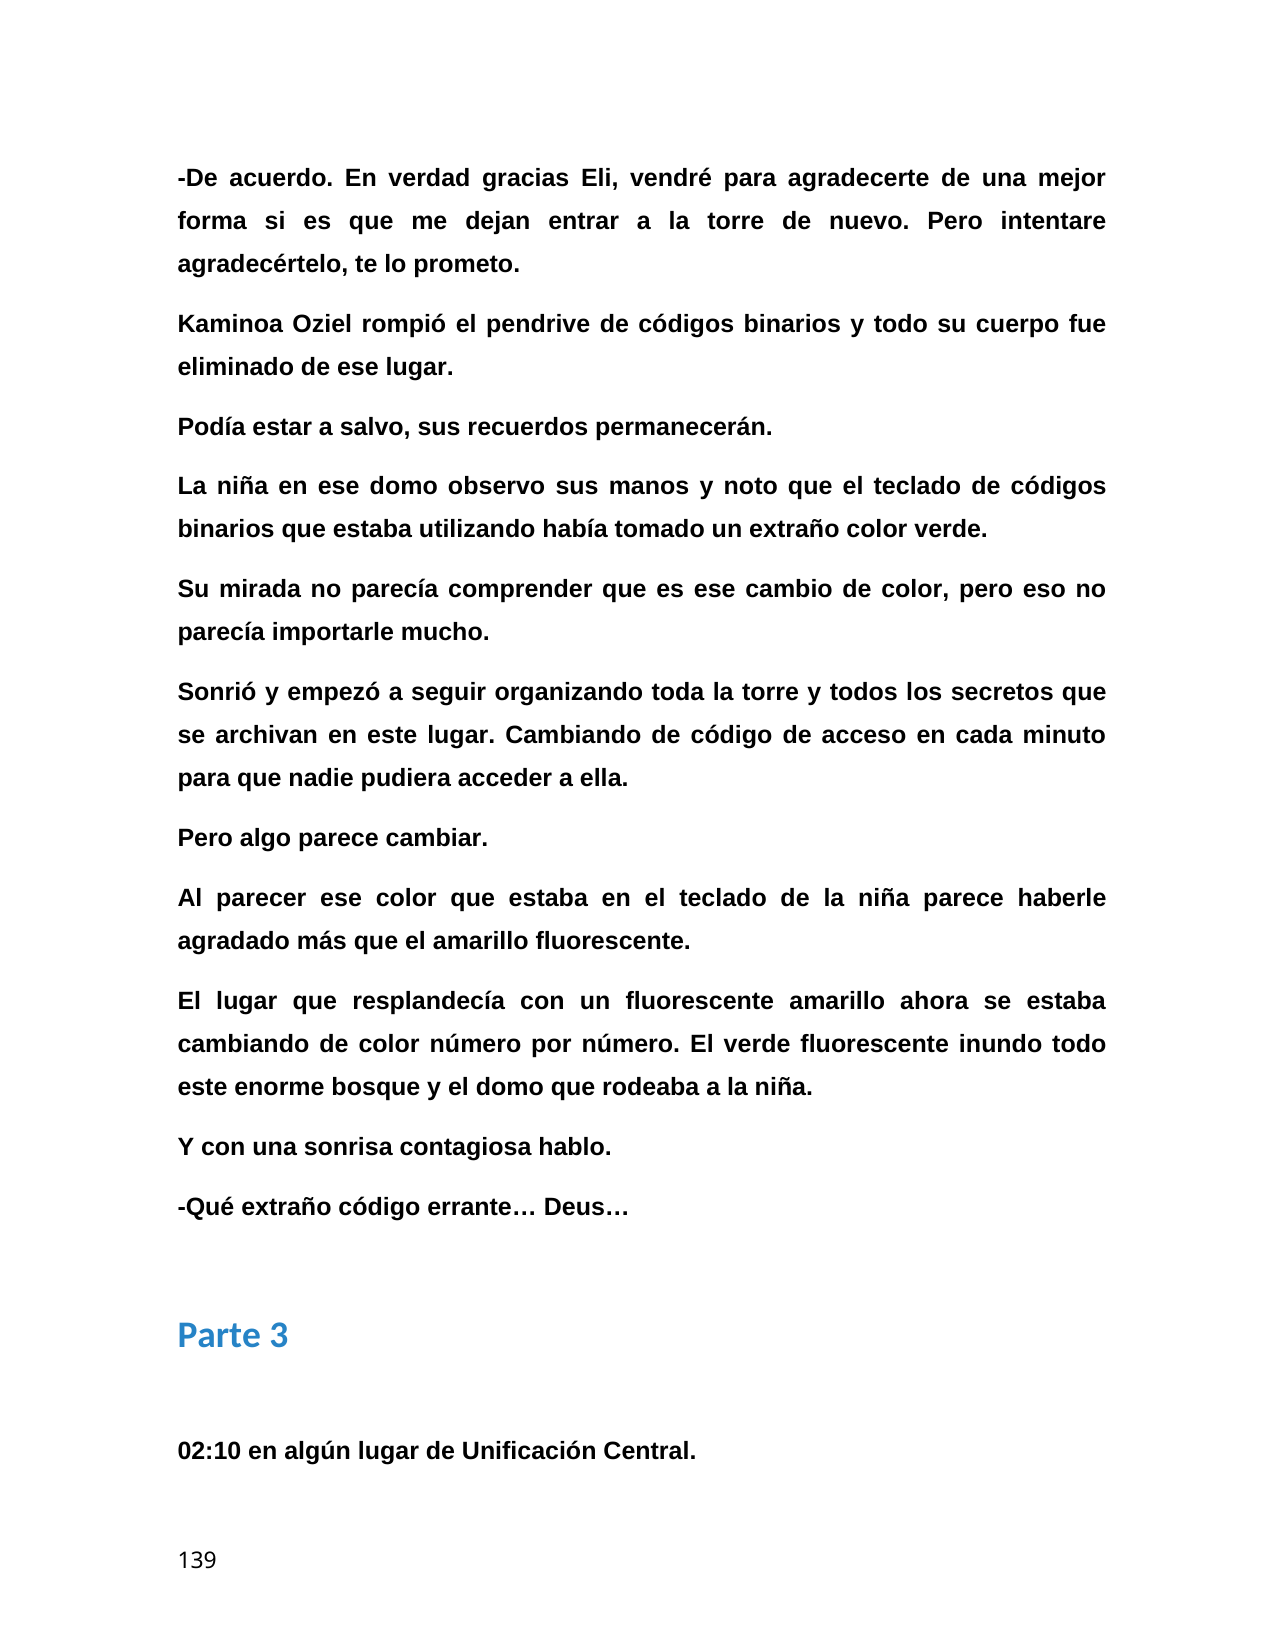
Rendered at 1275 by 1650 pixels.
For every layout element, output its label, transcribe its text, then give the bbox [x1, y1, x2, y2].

text Sonrió y empezó a seguir organizando toda la torre y todos los secretos que se archivan en este lugar. Cambiando de código de acceso en cada minuto para que nadie pudiera acceder a ella. [177, 677, 1107, 792]
text Su mirada no parecía comprender que es ese cambio de color, pero eso no parecía importarle mucho. [177, 574, 1107, 646]
text Podía estar a salvo, sus recuerdos permanecerán. [177, 411, 1107, 440]
text 02:10 en algún lugar de Unificación Central. [177, 1436, 1107, 1464]
text El lugar que resplandecía con un fluorescente amarillo ahora se estaba cambiando de color número por número. El verde fluorescente inundo todo este enorme bosque y el domo que rodeaba a la niña. [177, 986, 1107, 1101]
text La niña en ese domo observo sus manos y noto que el teclado de códigos binarios que estaba utilizando había tomado un extraño color verde. [177, 471, 1107, 543]
text Y con una sonrisa contagiosa hablo. [177, 1132, 1107, 1161]
text Kaminoa Oziel rompió el pendrive de códigos binarios y todo su cuerpo fue eliminado de ese lugar. [177, 308, 1107, 380]
text Parte 3 [177, 1311, 1107, 1357]
text -Qué extraño código errante… Deus… [177, 1192, 1107, 1220]
text Pero algo parece cambiar. [177, 823, 1107, 852]
text Al parecer ese color que estaba en el teclado de la niña parece haberle agradado más que el amarillo fluorescente. [177, 883, 1107, 955]
text -De acuerdo. En verdad gracias Eli, vendré para agradecerte de una mejor forma si es que me dejan entrar a la torre de nuevo. Pero intentare agradecértelo, te lo prometo. [177, 162, 1107, 277]
